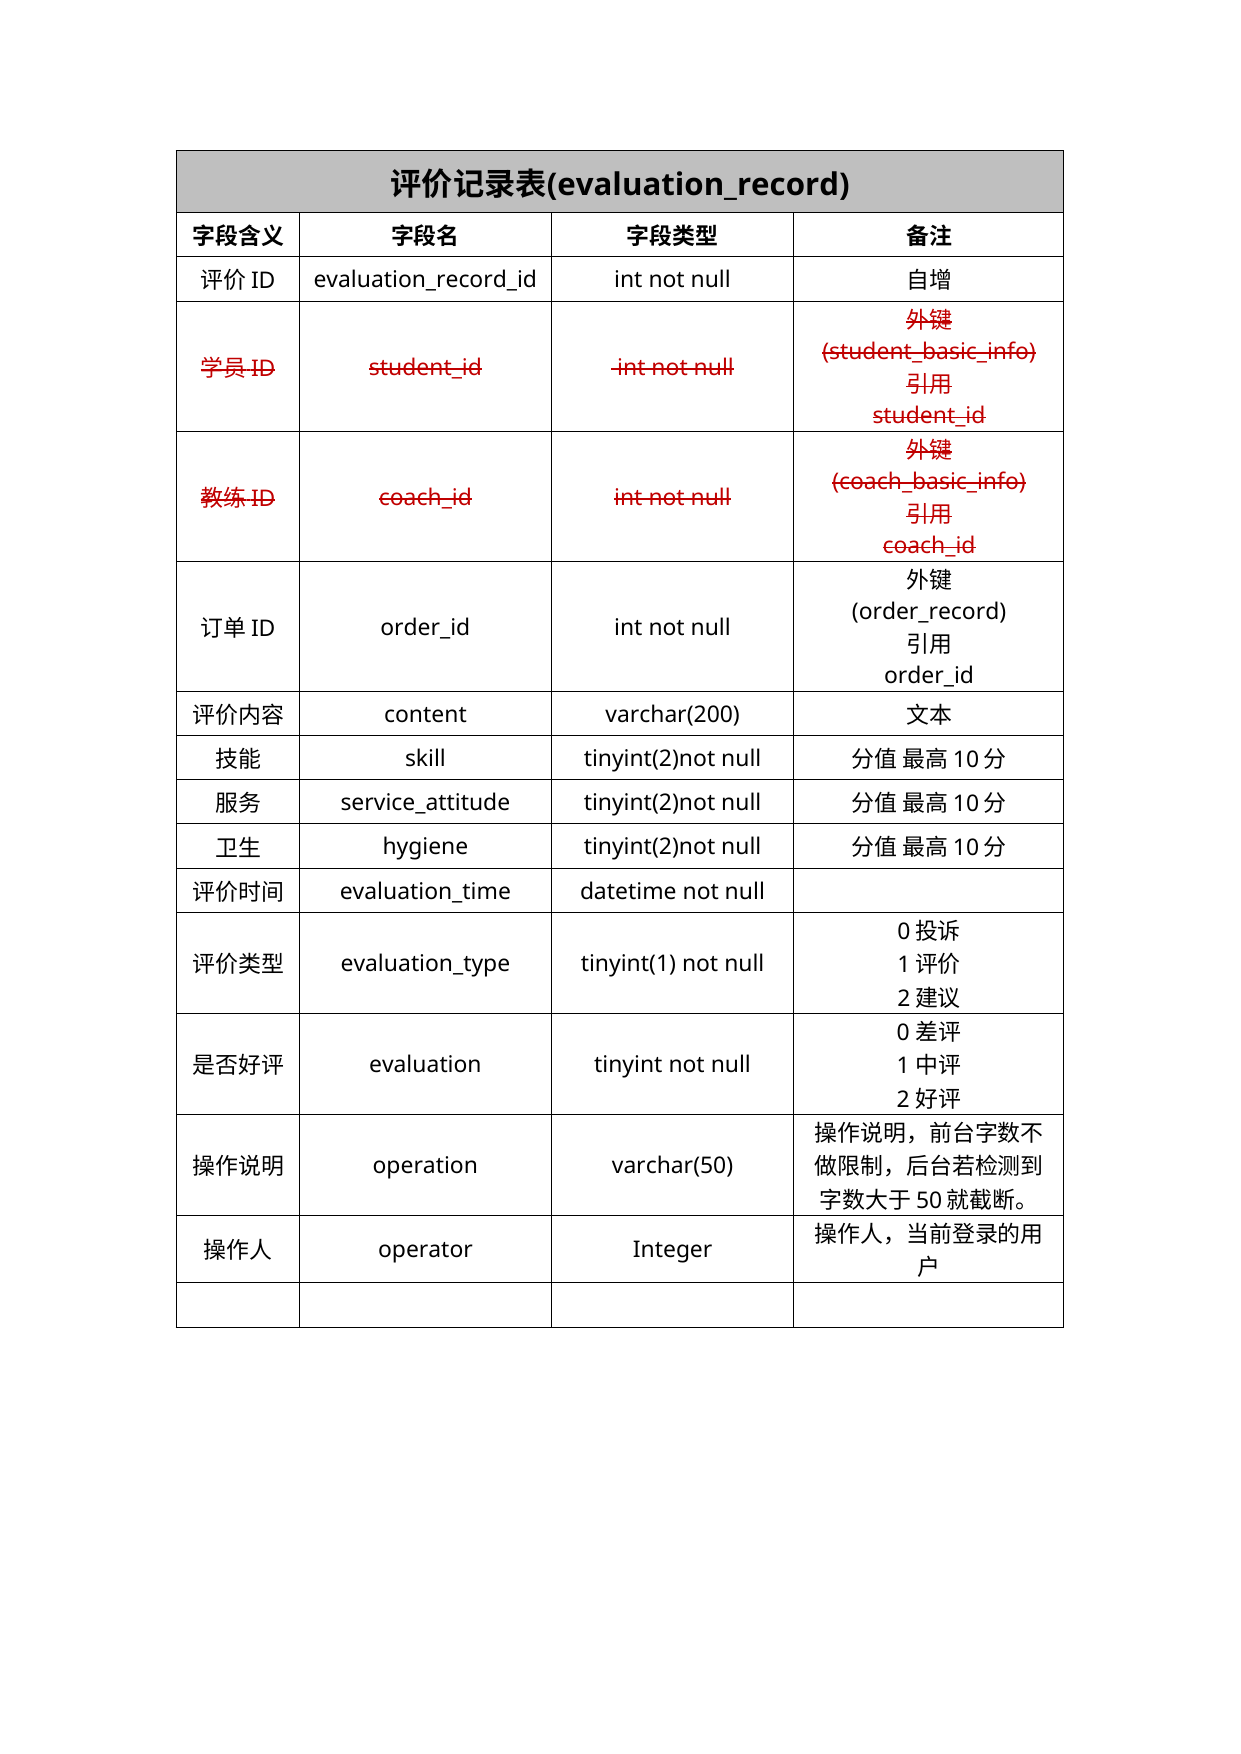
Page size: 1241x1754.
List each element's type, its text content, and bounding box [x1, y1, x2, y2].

table_cell 操作人，当前登录的用户 [794, 1216, 1063, 1282]
table_cell 评价时间 [177, 869, 299, 912]
table_cell varchar(200) [552, 692, 793, 735]
table_cell tinyint(2)not null [552, 824, 793, 868]
table_cell int not null [552, 562, 793, 691]
table_cell 技能 [177, 736, 299, 779]
table_cell 学员ID [177, 302, 299, 431]
table_cell 评价内容 [177, 692, 299, 735]
table_cell evaluation_type [300, 913, 551, 1013]
table_cell [794, 1283, 1063, 1327]
table_cell service_attitude [300, 780, 551, 823]
table_cell operator [300, 1216, 551, 1282]
table_cell 服务 [177, 780, 299, 823]
table_cell 是否好评 [177, 1014, 299, 1114]
table_header 评价记录表(evaluation_record) [177, 151, 1063, 212]
table_cell tinyint(2)not null [552, 736, 793, 779]
table_cell 外键 (student_basic_info) 引用 student_id [794, 302, 1063, 431]
table_cell [177, 1283, 299, 1327]
table_cell 外键 (order_record) 引用 order_id [794, 562, 1063, 691]
table_cell order_id [300, 562, 551, 691]
table_cell hygiene [300, 824, 551, 868]
table_cell 分值 最高10分 [794, 736, 1063, 779]
table_cell tinyint(2)not null [552, 780, 793, 823]
table_cell student_id [300, 302, 551, 431]
table_cell 分值 最高10分 [794, 780, 1063, 823]
table_cell evaluation [300, 1014, 551, 1114]
table_cell tinyint not null [552, 1014, 793, 1114]
table_cell int not null [552, 257, 793, 301]
table_cell int not null [552, 432, 793, 561]
table_cell 分值 最高10分 [794, 824, 1063, 868]
table_cell 操作人 [177, 1216, 299, 1282]
table_cell int not null [552, 302, 793, 431]
table_cell datetime not null [552, 869, 793, 912]
table_cell 评价类型 [177, 913, 299, 1013]
table_cell [552, 1283, 793, 1327]
table_cell 字段名 [300, 213, 551, 256]
table_cell 字段类型 [552, 213, 793, 256]
table_cell evaluation_time [300, 869, 551, 912]
table_cell evaluation_record_id [300, 257, 551, 301]
table_cell 操作说明，前台字数不做限制，后台若检测到字数大于50就截断。 [794, 1115, 1063, 1215]
table_cell 0投诉 1评价 2建议 [794, 913, 1063, 1013]
table_cell content [300, 692, 551, 735]
table_cell 卫生 [177, 824, 299, 868]
table_cell operation [300, 1115, 551, 1215]
table_cell tinyint(1) not null [552, 913, 793, 1013]
table_cell 0 差评 1 中评 2 好评 [794, 1014, 1063, 1114]
table_cell 备注 [794, 213, 1063, 256]
table_cell [300, 1283, 551, 1327]
table_cell [794, 869, 1063, 912]
table_cell 订单ID [177, 562, 299, 691]
table_cell 字段含义 [177, 213, 299, 256]
table_cell 操作说明 [177, 1115, 299, 1215]
table_cell 教练ID [177, 432, 299, 561]
table_cell 评价ID [177, 257, 299, 301]
table_cell varchar(50) [552, 1115, 793, 1215]
table_cell Integer [552, 1216, 793, 1282]
table_cell coach_id [300, 432, 551, 561]
table_cell 外键 (coach_basic_info) 引用 coach_id [794, 432, 1063, 561]
table_cell 文本 [794, 692, 1063, 735]
table_cell 自增 [794, 257, 1063, 301]
table_cell skill [300, 736, 551, 779]
